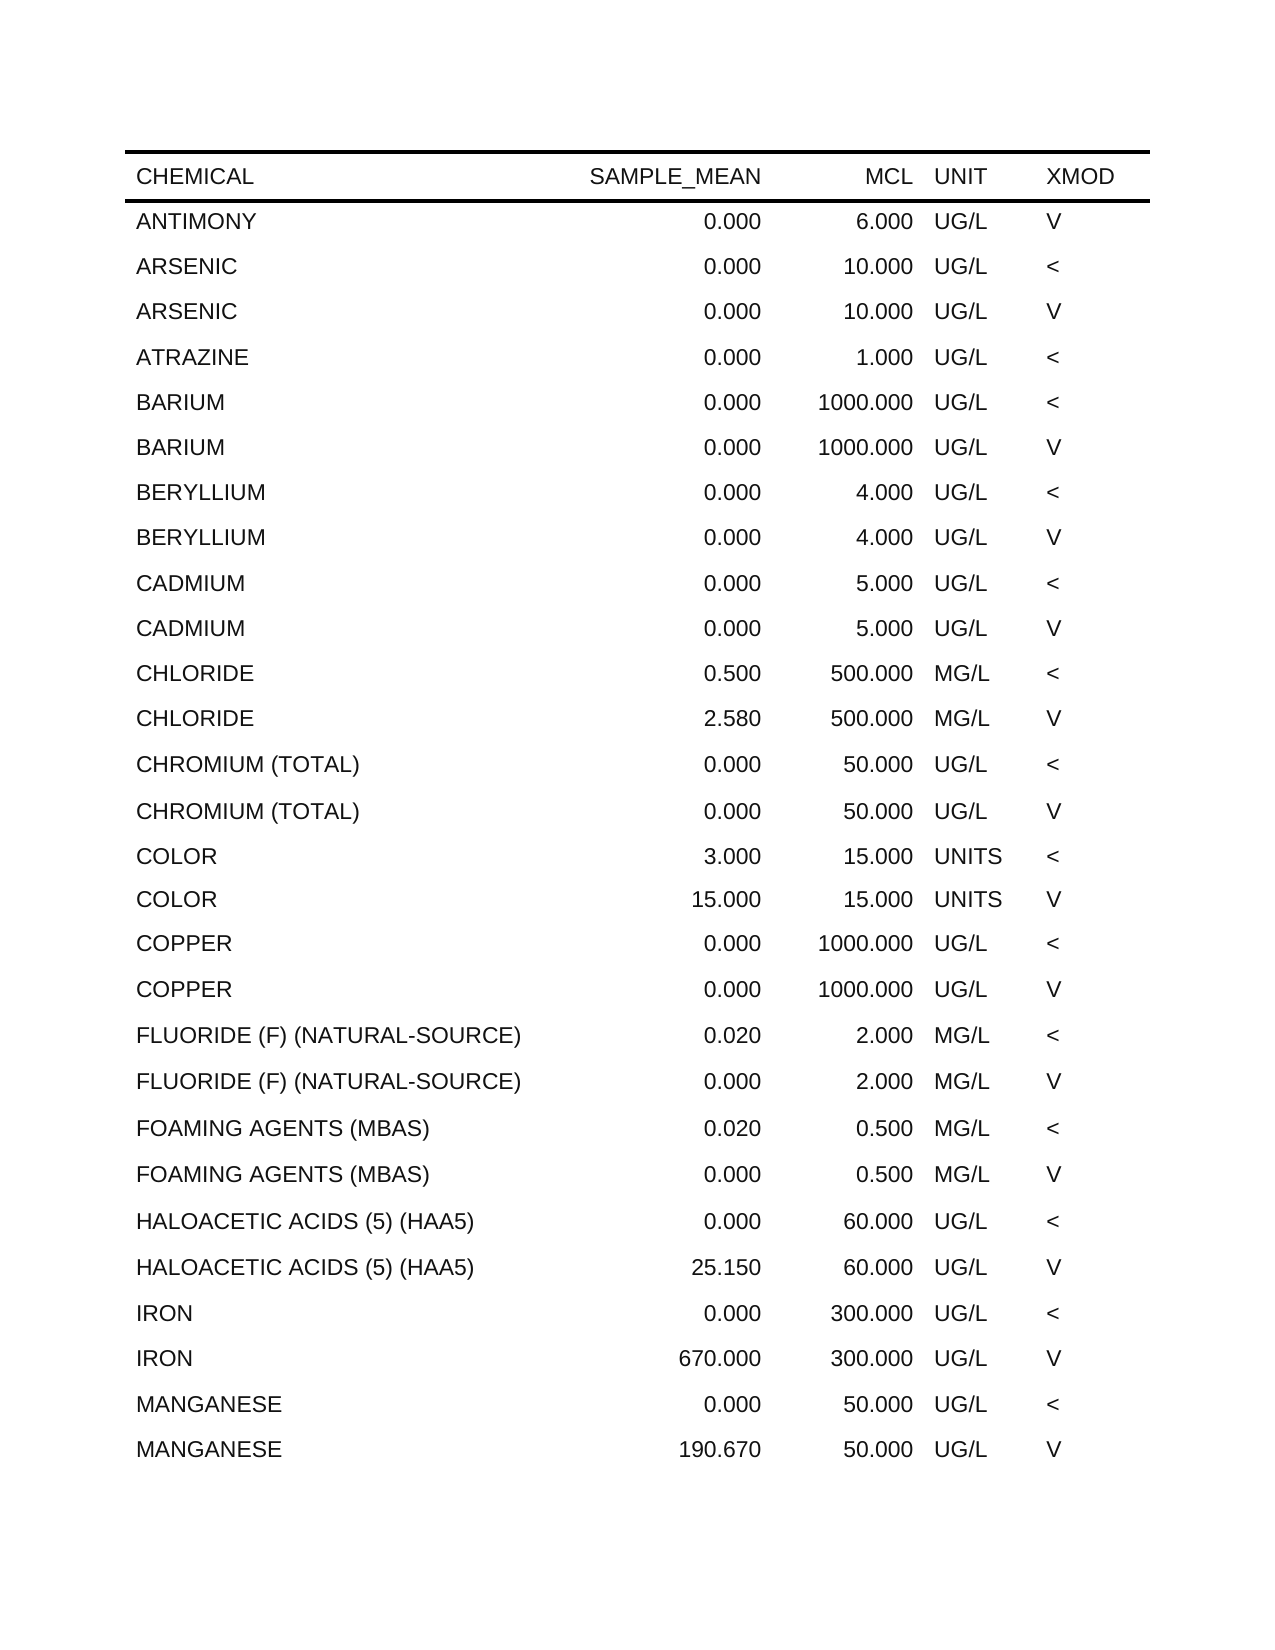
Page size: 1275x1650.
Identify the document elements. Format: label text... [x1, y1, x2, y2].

table_cell < [1036, 470, 1149, 515]
table_cell UNITS [924, 834, 1036, 878]
table_cell 0.000 [559, 605, 771, 651]
table_cell UG/L [924, 334, 1036, 379]
table_cell MANGANESE [125, 1426, 559, 1472]
table_cell ARSENIC [125, 244, 559, 289]
table_cell UG/L [924, 788, 1036, 834]
table_cell 0.020 [559, 1105, 771, 1151]
table_cell < [1036, 1105, 1149, 1151]
table_cell UG/L [924, 560, 1036, 605]
table_cell 0.500 [559, 651, 771, 696]
table_header MCL [771, 154, 923, 198]
table_cell V [1036, 203, 1149, 244]
table_cell UG/L [924, 244, 1036, 289]
table_cell CHLORIDE [125, 651, 559, 696]
table_cell 2.000 [771, 1058, 923, 1104]
table_cell V [1036, 515, 1149, 560]
table_cell 300.000 [771, 1291, 923, 1336]
table_cell 0.000 [559, 1381, 771, 1426]
table_cell 0.000 [559, 1291, 771, 1336]
table_cell UG/L [924, 203, 1036, 244]
table_cell FLUORIDE (F) (NATURAL-SOURCE) [125, 1011, 559, 1058]
table_cell 10.000 [771, 289, 923, 334]
table_cell 0.000 [559, 1058, 771, 1104]
table_cell UG/L [924, 1244, 1036, 1291]
table_cell 2.580 [559, 696, 771, 741]
table_cell 60.000 [771, 1198, 923, 1244]
table_cell UNITS [924, 878, 1036, 921]
table_cell V [1036, 1426, 1149, 1472]
table_cell 1000.000 [771, 379, 923, 424]
table_cell UG/L [924, 605, 1036, 651]
table_cell < [1036, 334, 1149, 379]
table_cell COPPER [125, 966, 559, 1011]
table_cell FLUORIDE (F) (NATURAL-SOURCE) [125, 1058, 559, 1104]
table_cell 0.000 [559, 515, 771, 560]
table_cell 25.150 [559, 1244, 771, 1291]
table_cell 50.000 [771, 741, 923, 788]
table_cell ANTIMONY [125, 203, 559, 244]
table_cell UG/L [924, 470, 1036, 515]
table_cell 60.000 [771, 1244, 923, 1291]
table_cell 0.000 [559, 788, 771, 834]
table_cell V [1036, 1336, 1149, 1381]
table_cell MG/L [924, 1151, 1036, 1198]
table_cell ATRAZINE [125, 334, 559, 379]
table_cell 4.000 [771, 470, 923, 515]
table_header CHEMICAL [125, 154, 559, 198]
table_cell V [1036, 966, 1149, 1011]
table_cell HALOACETIC ACIDS (5) (HAA5) [125, 1244, 559, 1291]
table_cell 0.000 [559, 1151, 771, 1198]
table_cell UG/L [924, 1291, 1036, 1336]
table_cell COLOR [125, 878, 559, 921]
table_cell BERYLLIUM [125, 515, 559, 560]
table_cell 15.000 [771, 878, 923, 921]
table_cell UG/L [924, 1381, 1036, 1426]
table_cell CHROMIUM (TOTAL) [125, 788, 559, 834]
table_cell BARIUM [125, 425, 559, 470]
table_cell 6.000 [771, 203, 923, 244]
table_cell MG/L [924, 1105, 1036, 1151]
table_cell 10.000 [771, 244, 923, 289]
table_cell 500.000 [771, 651, 923, 696]
table_cell UG/L [924, 921, 1036, 966]
table_cell 670.000 [559, 1336, 771, 1381]
table_cell HALOACETIC ACIDS (5) (HAA5) [125, 1198, 559, 1244]
table_cell IRON [125, 1336, 559, 1381]
table_cell < [1036, 379, 1149, 424]
table_cell CHLORIDE [125, 696, 559, 741]
table_cell < [1036, 651, 1149, 696]
table_cell 5.000 [771, 605, 923, 651]
table_cell V [1036, 605, 1149, 651]
table_cell 0.000 [559, 921, 771, 966]
table_cell 500.000 [771, 696, 923, 741]
table_cell COLOR [125, 834, 559, 878]
table_cell UG/L [924, 425, 1036, 470]
table_cell V [1036, 1058, 1149, 1104]
table_cell 190.670 [559, 1426, 771, 1472]
table_cell V [1036, 1151, 1149, 1198]
table_cell V [1036, 289, 1149, 334]
table_cell COPPER [125, 921, 559, 966]
table_cell < [1036, 741, 1149, 788]
table_cell FOAMING AGENTS (MBAS) [125, 1151, 559, 1198]
table_cell CADMIUM [125, 605, 559, 651]
table_cell 1000.000 [771, 966, 923, 1011]
table_cell 1000.000 [771, 425, 923, 470]
table_cell 4.000 [771, 515, 923, 560]
table_cell MG/L [924, 651, 1036, 696]
table_cell 1000.000 [771, 921, 923, 966]
table_cell BERYLLIUM [125, 470, 559, 515]
table_cell IRON [125, 1291, 559, 1336]
table_cell MG/L [924, 1058, 1036, 1104]
table_cell 0.000 [559, 244, 771, 289]
table_cell 3.000 [559, 834, 771, 878]
table_cell V [1036, 425, 1149, 470]
table_cell CADMIUM [125, 560, 559, 605]
table_cell UG/L [924, 379, 1036, 424]
table_cell < [1036, 244, 1149, 289]
table_cell 15.000 [771, 834, 923, 878]
table_cell UG/L [924, 966, 1036, 1011]
table_cell MANGANESE [125, 1381, 559, 1426]
table_cell UG/L [924, 1426, 1036, 1472]
table_cell < [1036, 1011, 1149, 1058]
table_cell 0.020 [559, 1011, 771, 1058]
table_cell < [1036, 834, 1149, 878]
table_cell 0.500 [771, 1151, 923, 1198]
table_cell 2.000 [771, 1011, 923, 1058]
table_header XMOD [1036, 154, 1149, 198]
table_header SAMPLE_MEAN [559, 154, 771, 198]
table_cell 300.000 [771, 1336, 923, 1381]
table_cell 1.000 [771, 334, 923, 379]
table_cell 0.000 [559, 203, 771, 244]
table_cell 50.000 [771, 788, 923, 834]
table_cell UG/L [924, 1336, 1036, 1381]
table_cell 0.000 [559, 289, 771, 334]
table_cell 0.000 [559, 470, 771, 515]
table_cell V [1036, 788, 1149, 834]
table_cell V [1036, 696, 1149, 741]
table_cell 0.000 [559, 966, 771, 1011]
table_cell < [1036, 921, 1149, 966]
table_cell V [1036, 1244, 1149, 1291]
table_cell 15.000 [559, 878, 771, 921]
table_cell 0.500 [771, 1105, 923, 1151]
table_cell < [1036, 1198, 1149, 1244]
table_cell 0.000 [559, 334, 771, 379]
table_cell UG/L [924, 515, 1036, 560]
table_cell 50.000 [771, 1381, 923, 1426]
table_cell 0.000 [559, 741, 771, 788]
table_cell CHROMIUM (TOTAL) [125, 741, 559, 788]
table_cell 0.000 [559, 379, 771, 424]
table_cell ARSENIC [125, 289, 559, 334]
table_cell < [1036, 1291, 1149, 1336]
table_cell MG/L [924, 1011, 1036, 1058]
table_cell 50.000 [771, 1426, 923, 1472]
table_cell UG/L [924, 1198, 1036, 1244]
table_cell < [1036, 560, 1149, 605]
table_cell UG/L [924, 741, 1036, 788]
table_cell FOAMING AGENTS (MBAS) [125, 1105, 559, 1151]
table_cell BARIUM [125, 379, 559, 424]
table_cell 0.000 [559, 425, 771, 470]
table_header UNIT [924, 154, 1036, 198]
table_cell UG/L [924, 289, 1036, 334]
table_cell V [1036, 878, 1149, 921]
table_cell 0.000 [559, 560, 771, 605]
table_cell MG/L [924, 696, 1036, 741]
table_cell < [1036, 1381, 1149, 1426]
table_cell 5.000 [771, 560, 923, 605]
table_cell 0.000 [559, 1198, 771, 1244]
